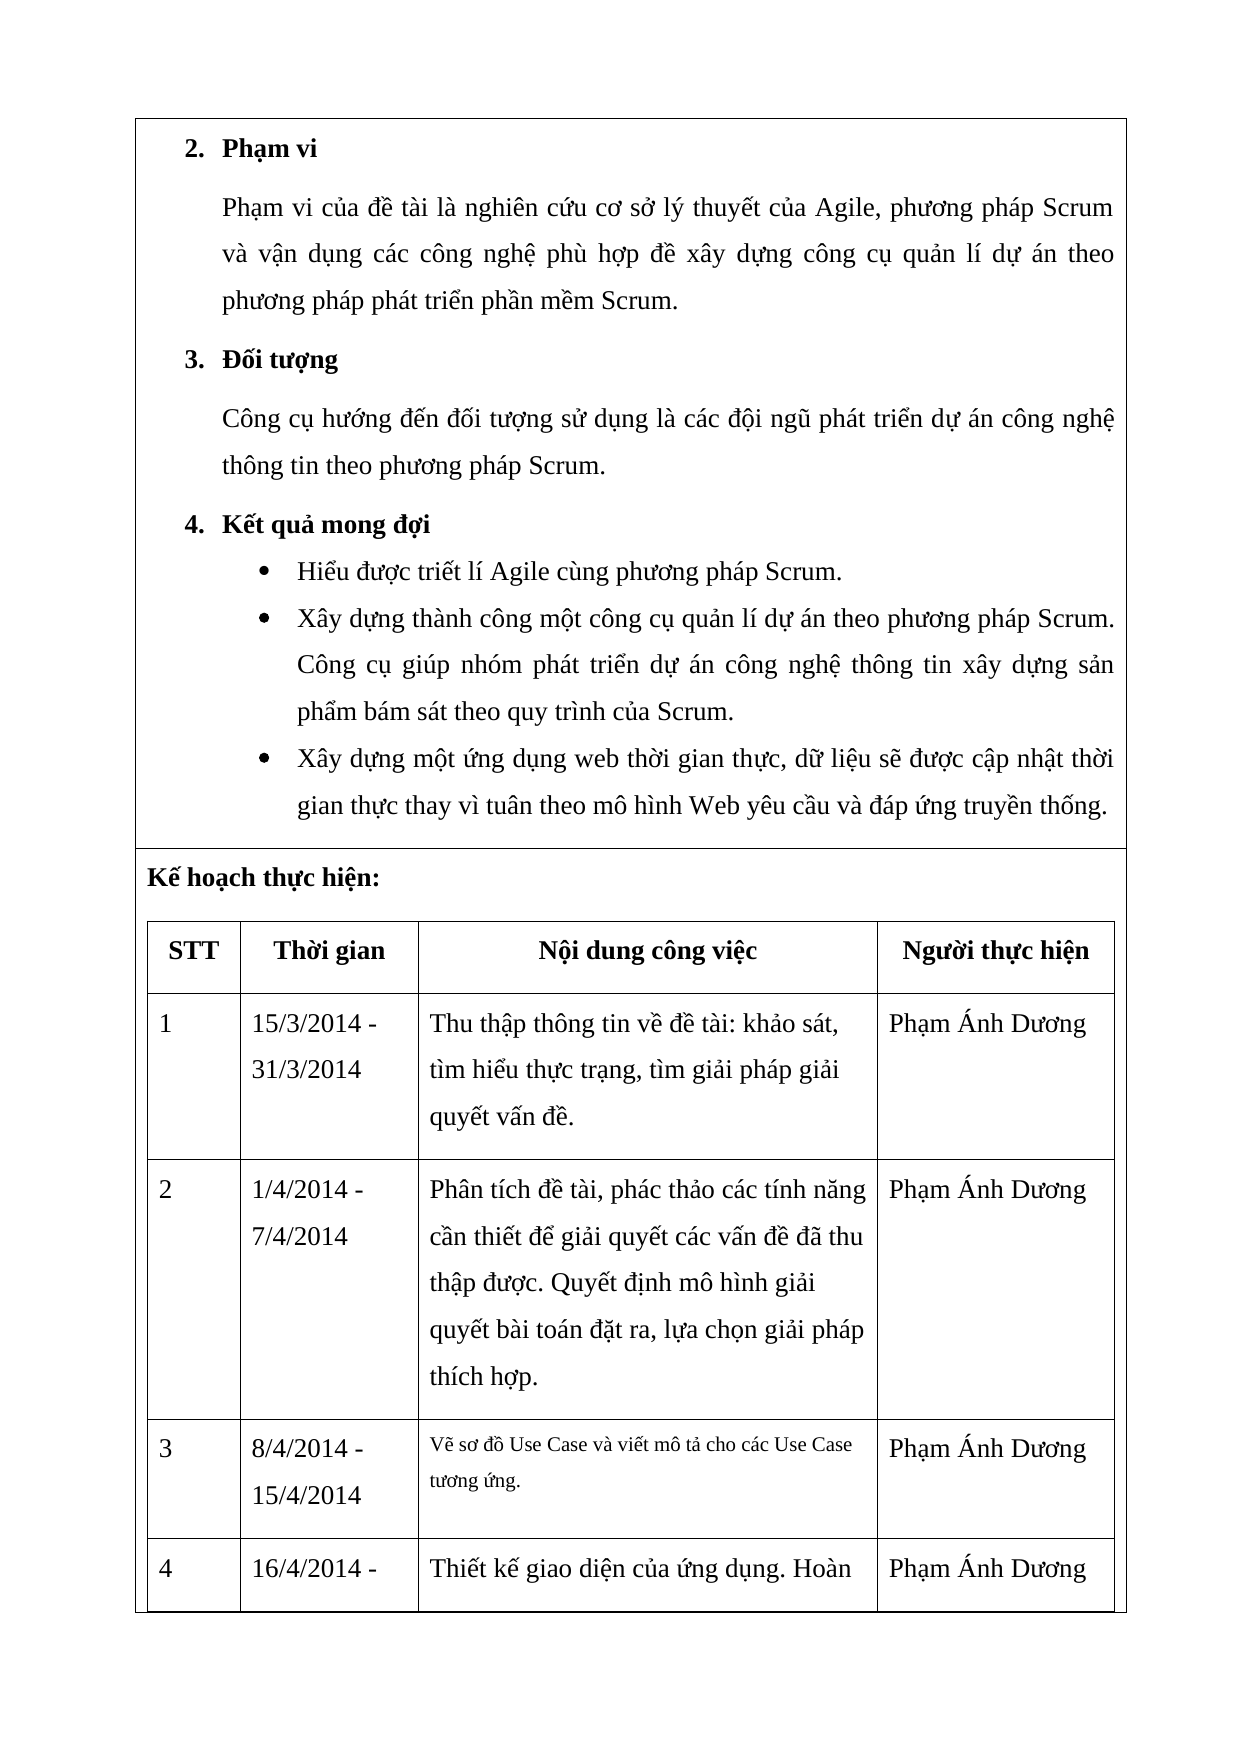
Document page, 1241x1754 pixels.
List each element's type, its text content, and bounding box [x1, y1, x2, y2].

table_cell Kế hoạch thực hiện: [136, 849, 1126, 1612]
